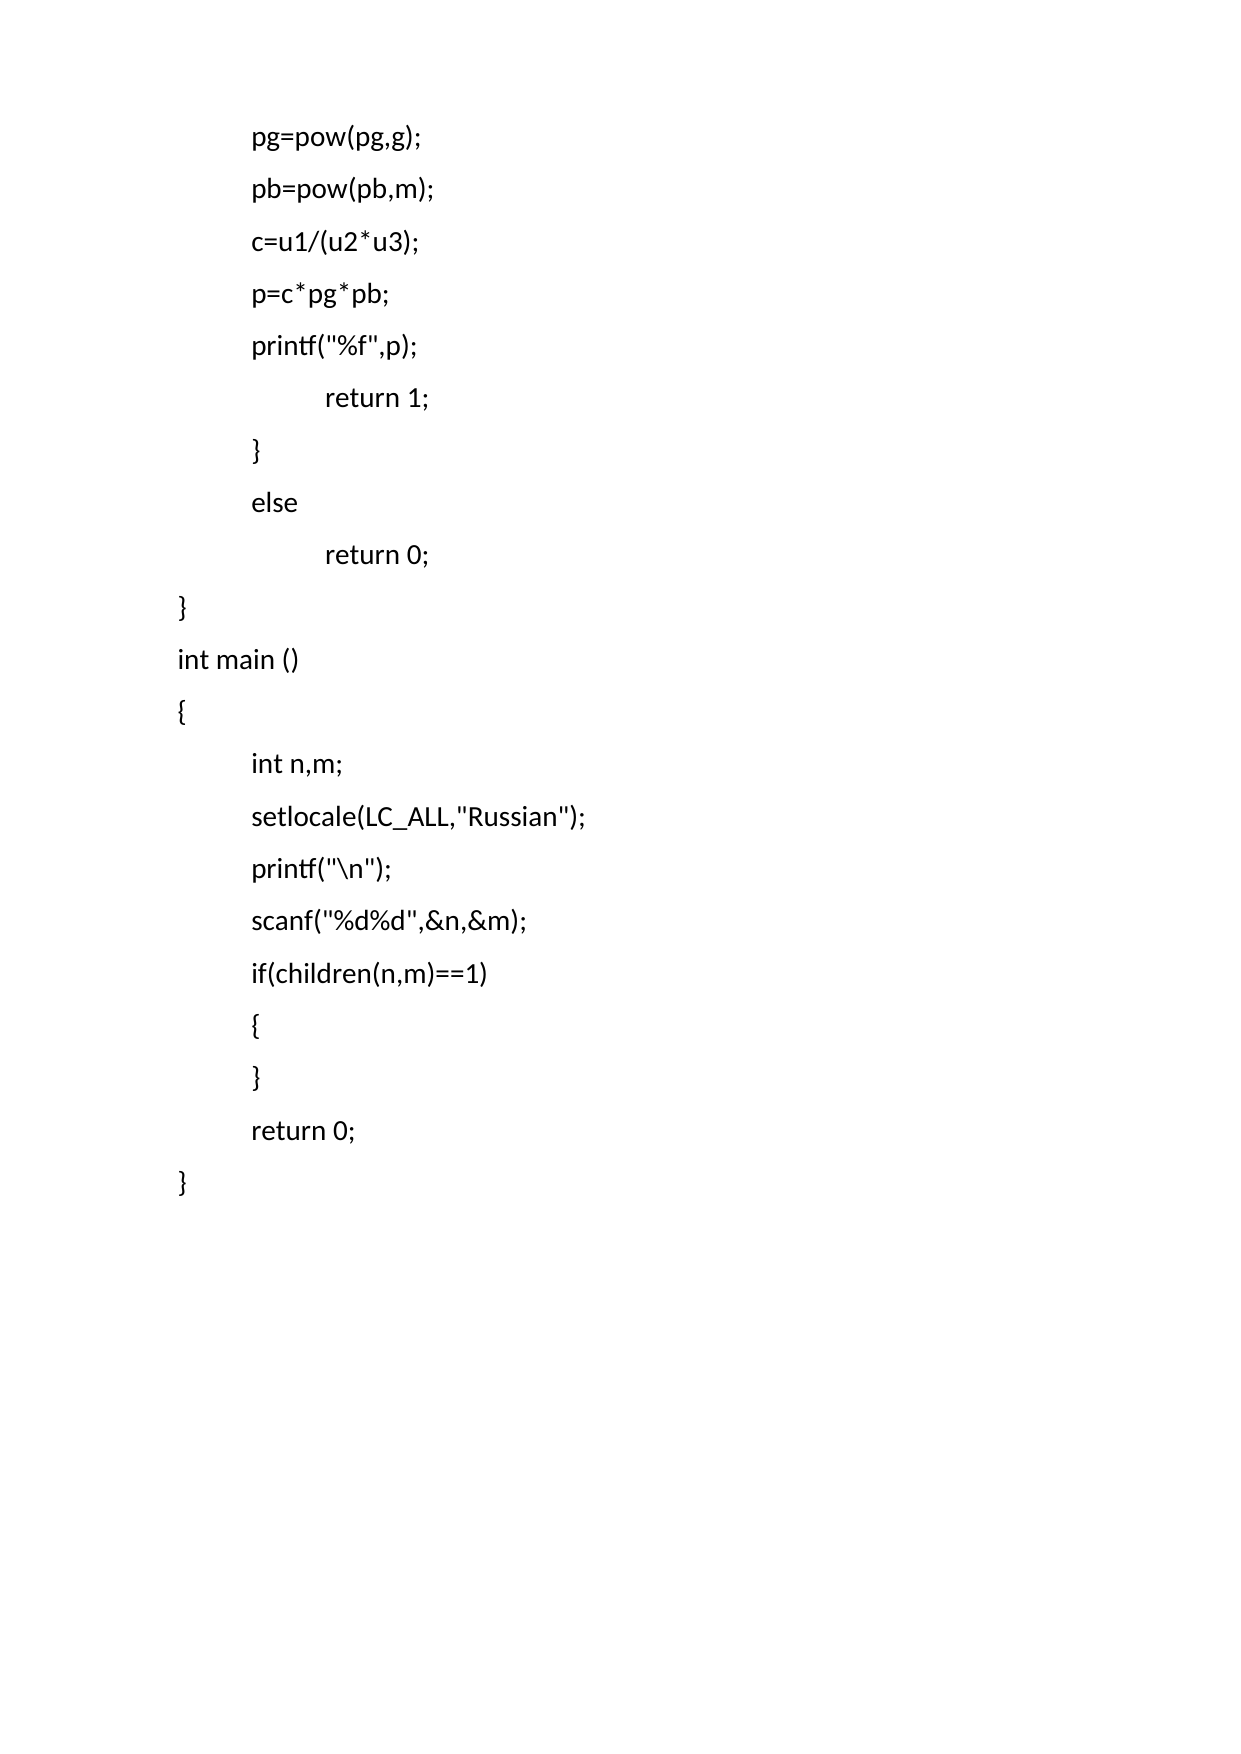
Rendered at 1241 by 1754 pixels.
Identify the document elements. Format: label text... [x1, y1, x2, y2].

text c=u1/(u2*u3); [177, 223, 1152, 258]
text return 1; [177, 379, 1152, 415]
text return 0; [177, 1112, 1152, 1147]
text } [177, 1164, 1152, 1199]
text pb=pow(pb,m); [177, 170, 1152, 206]
text { [177, 693, 1152, 729]
text { [177, 1007, 1152, 1043]
text } [177, 432, 1152, 467]
text } [177, 589, 1152, 624]
text } [177, 1059, 1152, 1095]
text return 0; [177, 536, 1152, 572]
text setlocale(LC_ALL,"Russian"); [177, 798, 1152, 833]
text int main () [177, 641, 1152, 677]
text printf("%f",p); [177, 327, 1152, 363]
text pg=pow(pg,g); [177, 118, 1152, 154]
text int n,m; [177, 746, 1152, 781]
text printf("\n"); [177, 850, 1152, 886]
text scanf("%d%d",&n,&m); [177, 902, 1152, 938]
text else [177, 484, 1152, 520]
text if(children(n,m)==1) [177, 955, 1152, 990]
text p=c*pg*pb; [177, 275, 1152, 311]
